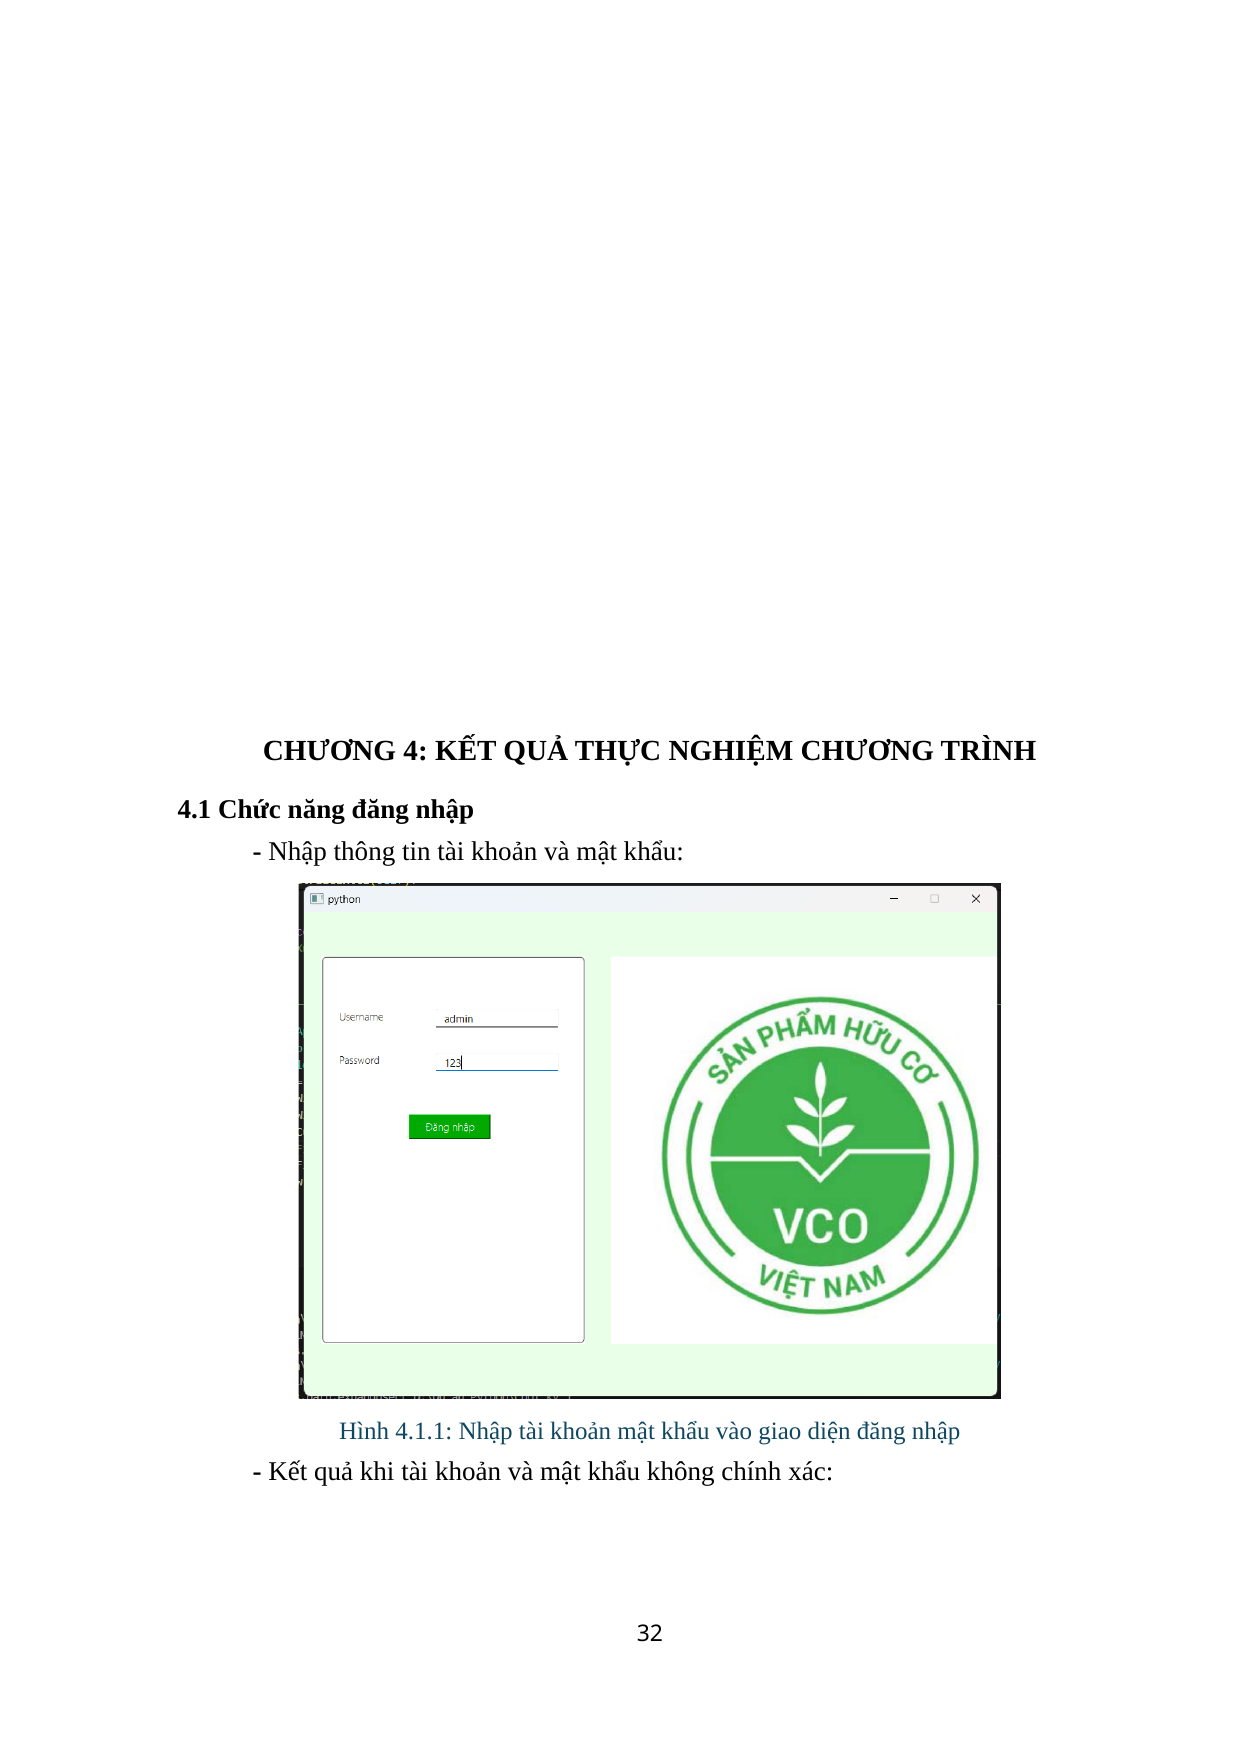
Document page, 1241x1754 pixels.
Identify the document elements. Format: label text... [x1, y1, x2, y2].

text - Nhập thông tin tài khoản và mật khẩu: [177, 835, 1122, 866]
picture [298, 883, 1001, 1399]
text - Kết quả khi tài khoản và mật khẩu không chính xác: [177, 1455, 1122, 1486]
subtitle CHƯƠNG 4: KẾT QUẢ THỰC NGHIỆM CHƯƠNG TRÌNH [177, 733, 1122, 766]
subtitle 4.1 Chức năng đăng nhập [177, 793, 1122, 824]
subtitle Hình 4.1.1: Nhập tài khoản mật khẩu vào giao diện đăng nhập [177, 1416, 1122, 1444]
